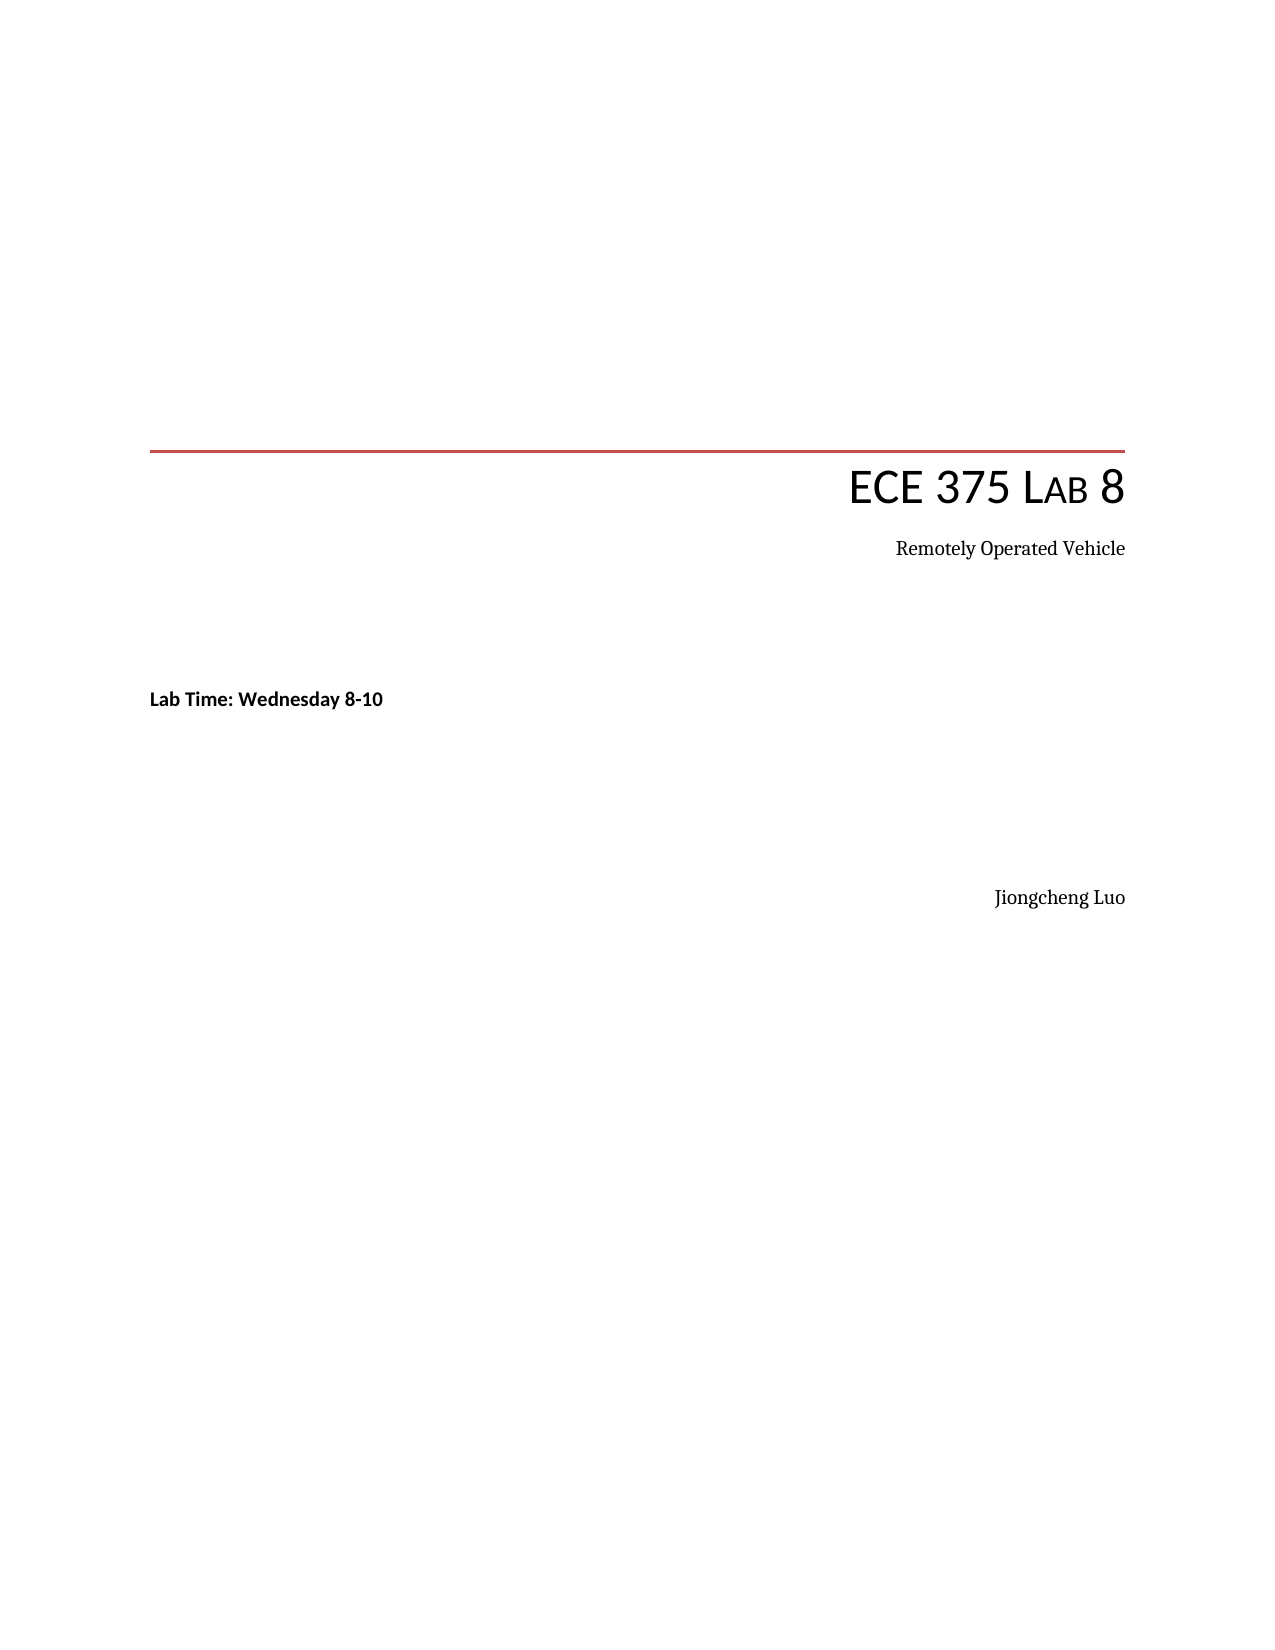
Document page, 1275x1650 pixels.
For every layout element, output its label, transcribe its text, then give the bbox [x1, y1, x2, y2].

text Lab Time: Wednesday 8-10 [150, 686, 1125, 711]
title ECE 375 Lab 8 [150, 453, 1125, 516]
subtitle Remotely Operated Vehicle [150, 537, 1125, 561]
subtitle Jiongcheng Luo [150, 886, 1125, 910]
